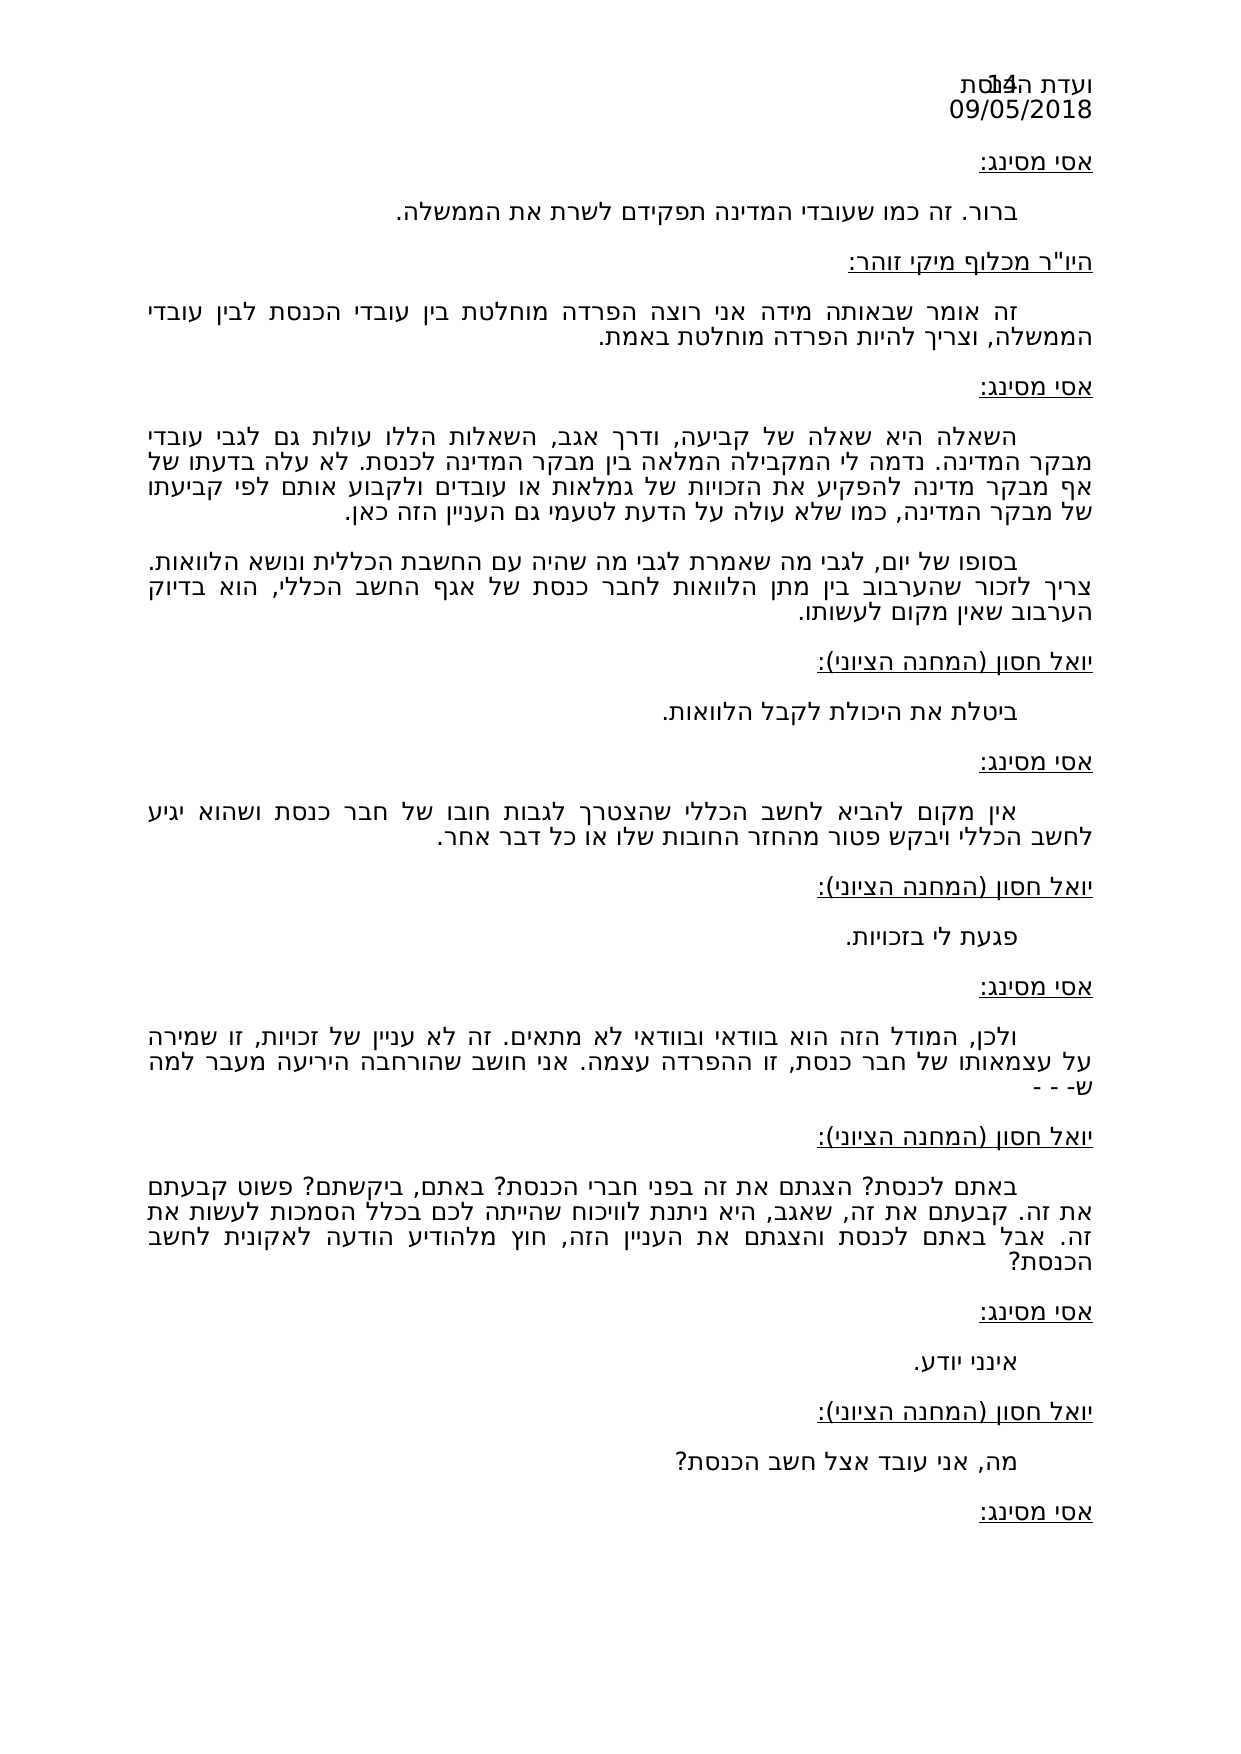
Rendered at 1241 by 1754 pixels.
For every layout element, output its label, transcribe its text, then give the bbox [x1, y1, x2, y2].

text השאלה היא שאלה של קביעה, ודרך אגב, השאלות הללו עולות גם לגבי עובדי מבקר המדינה. נדמה לי המקבילה המלאה בין מבקר המדינה לכנסת. לא עלה בדעתו של אף מבקר מדינה להפקיע את הזכויות של גמלאות או עובדים ולקבוע אותם לפי קביעתו של מבקר המדינה, כמו שלא עולה על הדעת לטעמי גם העניין הזה כאן. [147, 425, 1093, 525]
text פגעת לי בזכויות. [147, 925, 1093, 950]
text אסי מסינג: [147, 750, 1093, 775]
text אסי מסינג: [147, 150, 1093, 175]
text מה, אני עובד אצל חשב הכנסת? [147, 1450, 1093, 1475]
text אסי מסינג: [147, 1500, 1093, 1525]
text באתם לכנסת? הצגתם את זה בפני חברי הכנסת? באתם, ביקשתם? פשוט קבעתם את זה. קבעתם את זה, שאגב, היא ניתנת לוויכוח שהייתה לכם בכלל הסמכות לעשות את זה. אבל באתם לכנסת והצגתם את העניין הזה, חוץ מלהודיע הודעה לאקונית לחשב הכנסת? [147, 1175, 1093, 1275]
text אין מקום להביא לחשב הכללי שהצטרך לגבות חובו של חבר כנסת ושהוא יגיע לחשב הכללי ויבקש פטור מהחזר החובות שלו או כל דבר אחר. [147, 800, 1093, 850]
text ביטלת את היכולת לקבל הלוואות. [147, 700, 1093, 725]
text יואל חסון (המחנה הציוני): [147, 650, 1093, 675]
text אינני יודע. [147, 1350, 1093, 1375]
text זה אומר שבאותה מידה אני רוצה הפרדה מוחלטת בין עובדי הכנסת לבין עובדי הממשלה, וצריך להיות הפרדה מוחלטת באמת. [147, 300, 1093, 350]
text יואל חסון (המחנה הציוני): [147, 875, 1093, 900]
text יואל חסון (המחנה הציוני): [147, 1125, 1093, 1150]
text בסופו של יום, לגבי מה שאמרת לגבי מה שהיה עם החשבת הכללית ונושא הלוואות. צריך לזכור שהערבוב בין מתן הלוואות לחבר כנסת של אגף החשב הכללי, הוא בדיוק הערבוב שאין מקום לעשותו. [147, 550, 1093, 625]
text יואל חסון (המחנה הציוני): [147, 1400, 1093, 1425]
text ולכן, המודל הזה הוא בוודאי ובוודאי לא מתאים. זה לא עניין של זכויות, זו שמירה על עצמאותו של חבר כנסת, זו ההפרדה עצמה. אני חושב שהורחבה היריעה מעבר למה ש- - - [147, 1025, 1093, 1100]
text אסי מסינג: [147, 375, 1093, 400]
text ברור. זה כמו שעובדי המדינה תפקידם לשרת את הממשלה. [147, 200, 1093, 225]
text אסי מסינג: [147, 975, 1093, 1000]
text אסי מסינג: [147, 1300, 1093, 1325]
